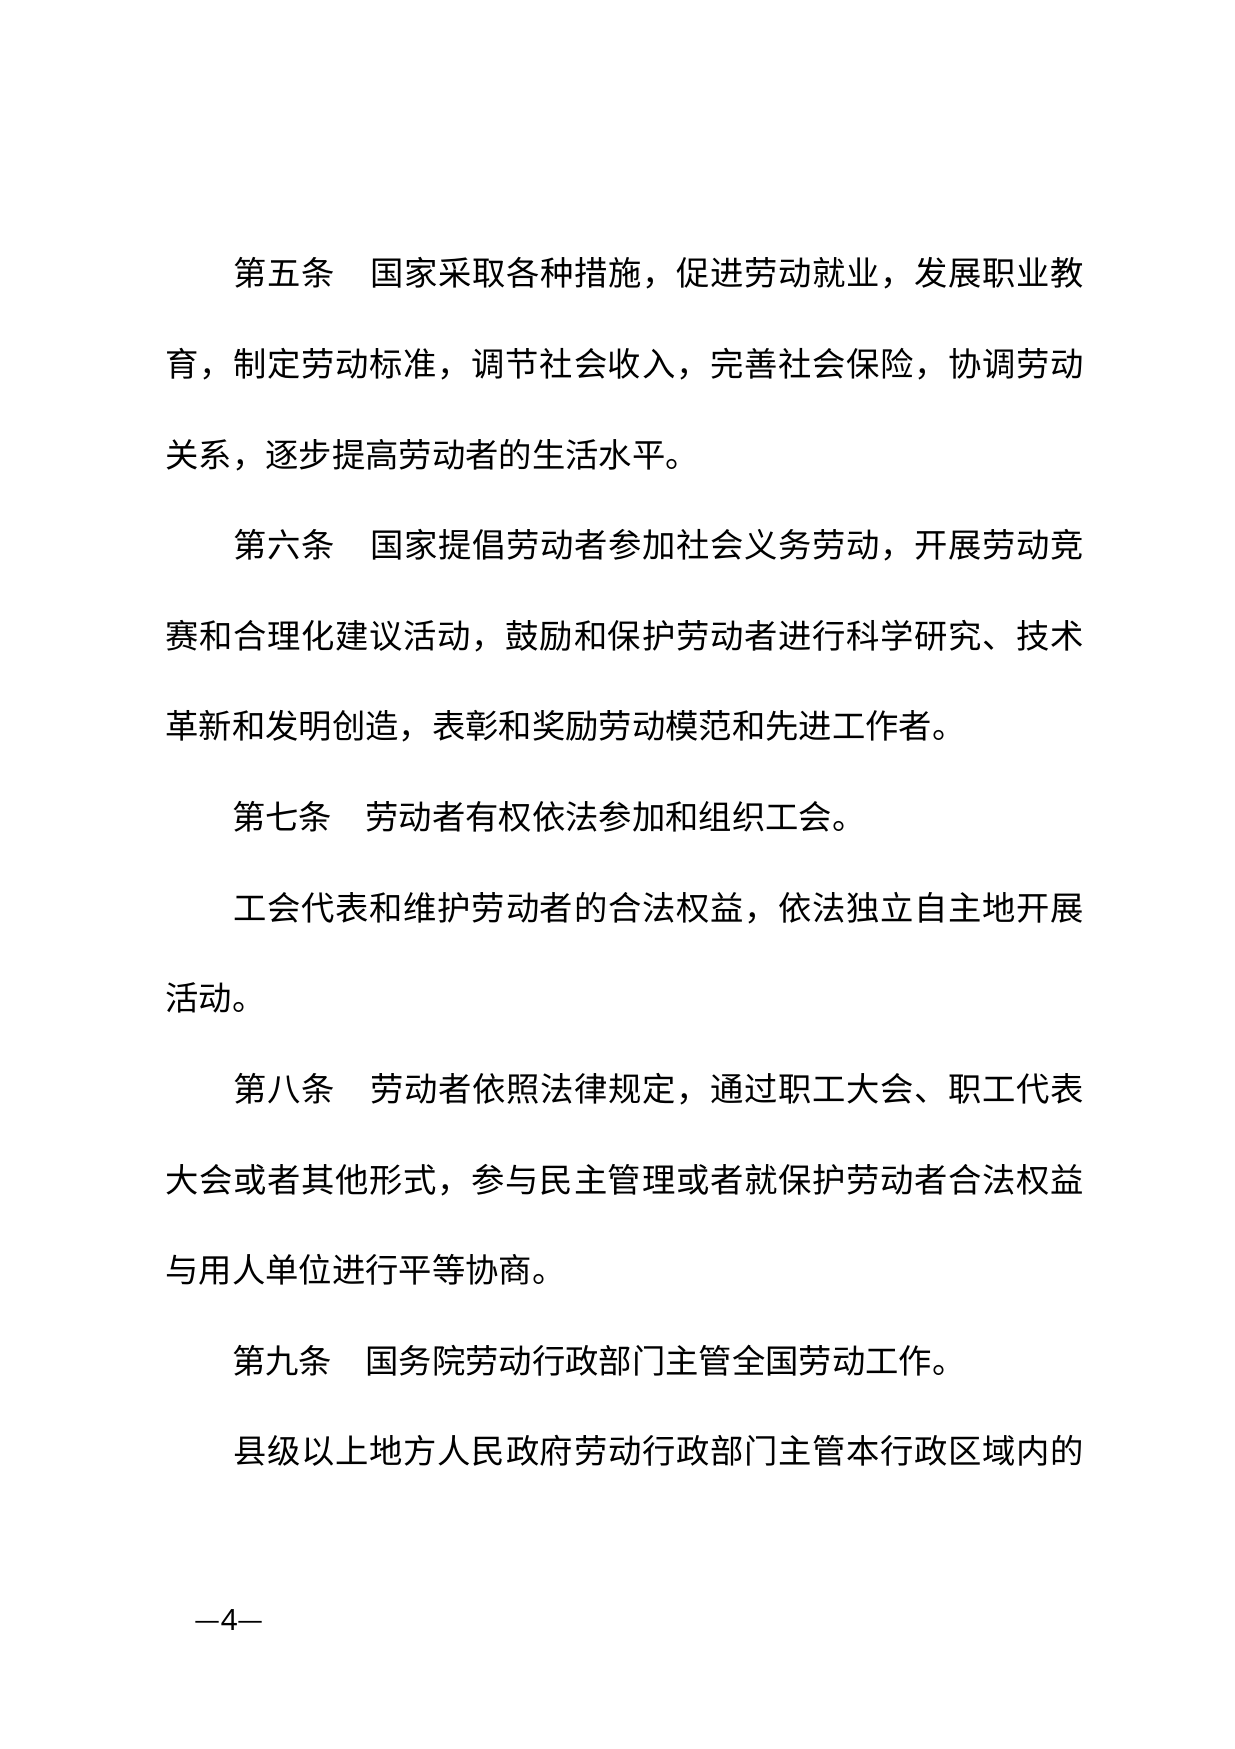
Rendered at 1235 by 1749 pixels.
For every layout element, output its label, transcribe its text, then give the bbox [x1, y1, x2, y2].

text 第九条 国务院劳动行政部门主管全国劳动工作。 [165, 1313, 1087, 1404]
text 第五条 国家采取各种措施，促进劳动就业，发展职业教育，制定劳动标准，调节社会收入，完善社会保险，协调劳动关系，逐步提高劳动者的生活水平。 [165, 226, 1087, 498]
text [165, 1404, 1087, 1495]
text 第七条 劳动者有权依法参加和组织工会。 [165, 770, 1087, 860]
text 工会代表和维护劳动者的合法权益，依法独立自主地开展活动。 [165, 860, 1087, 1042]
text 第八条 劳动者依照法律规定，通过职工大会、职工代表大会或者其他形式，参与民主管理或者就保护劳动者合法权益与用人单位进行平等协商。 [165, 1042, 1087, 1313]
text 第六条 国家提倡劳动者参加社会义务劳动，开展劳动竞赛和合理化建议活动，鼓励和保护劳动者进行科学研究、技术革新和发明创造，表彰和奖励劳动模范和先进工作者。 [165, 498, 1087, 770]
